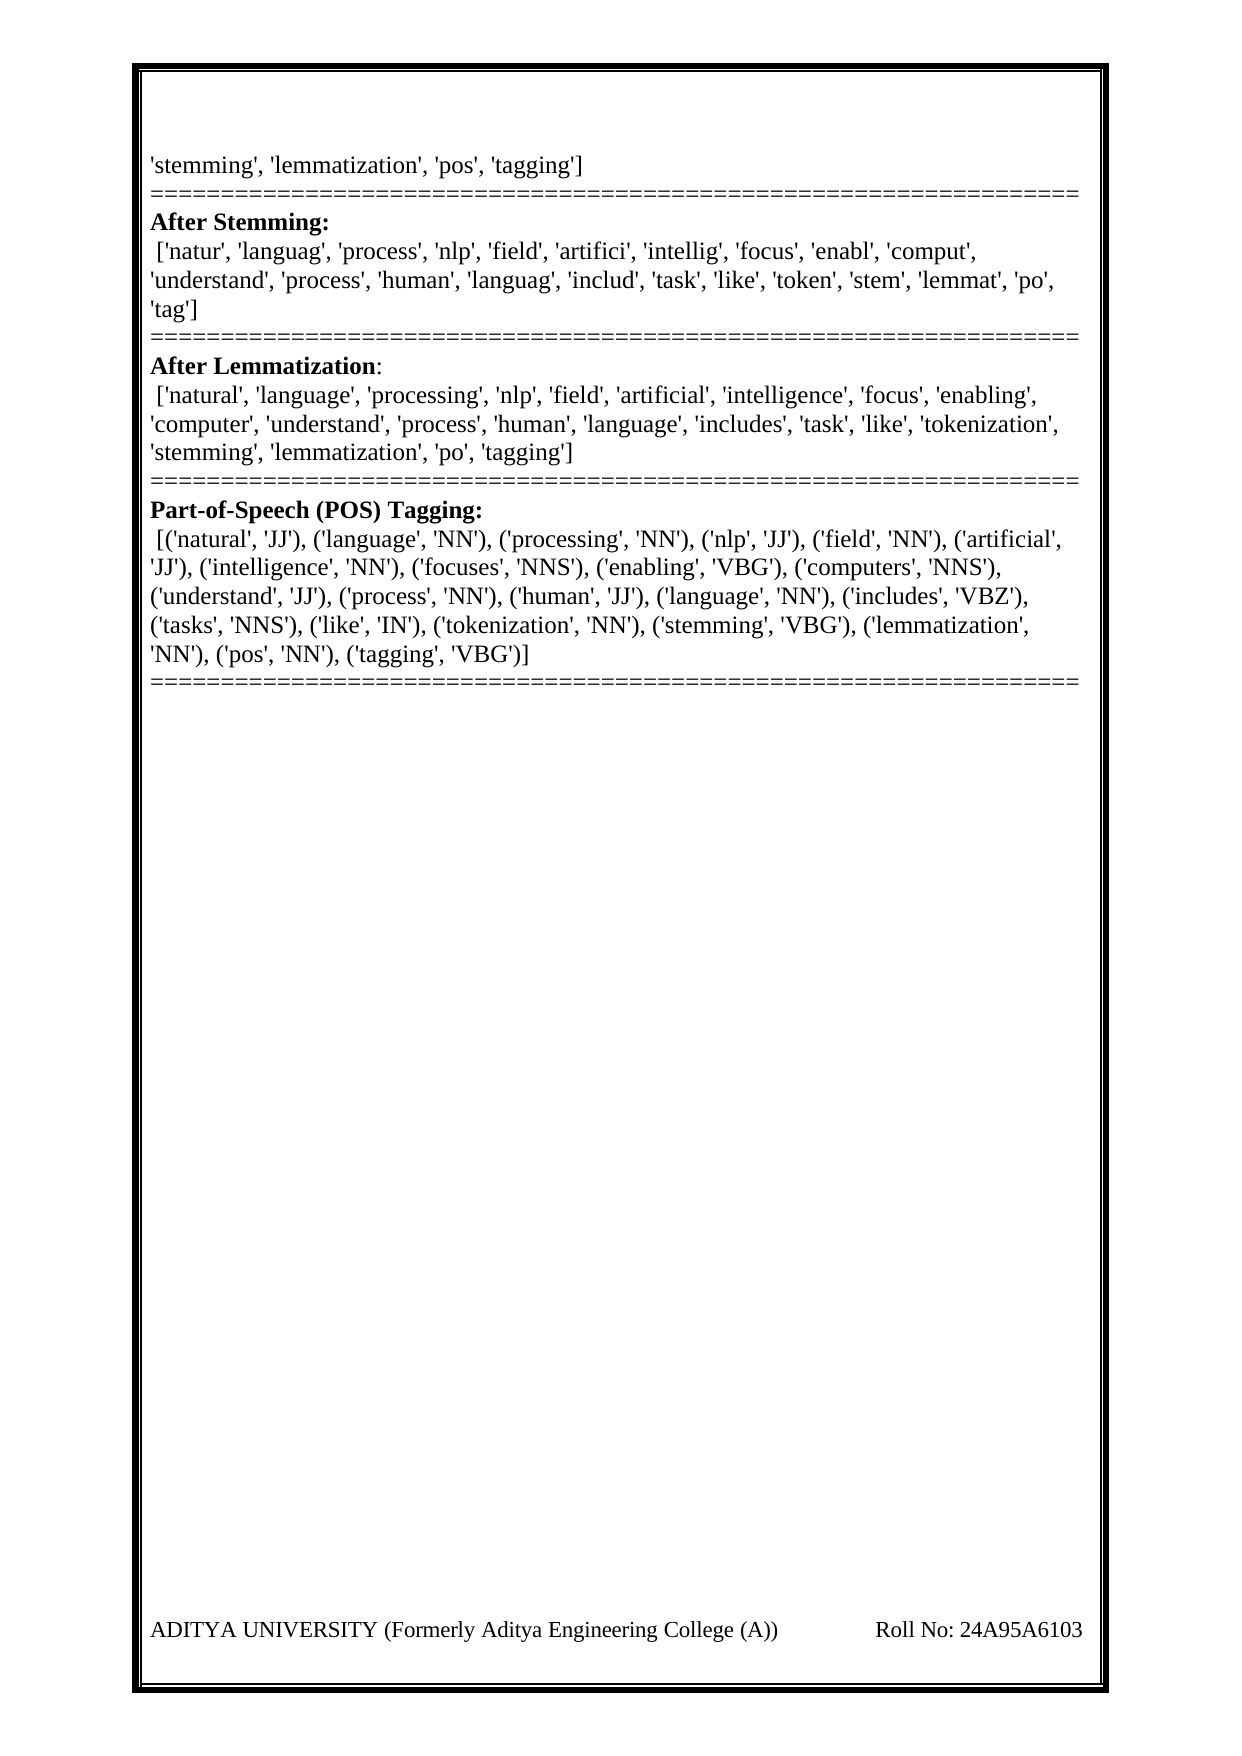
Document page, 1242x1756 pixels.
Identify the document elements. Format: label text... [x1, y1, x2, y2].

text Part-of-Speech (POS) Tagging: [150, 495, 1092, 524]
text ================================================================== [150, 322, 1092, 351]
text After Stemming: [150, 207, 1092, 236]
text After Lemmatization: [150, 351, 1092, 380]
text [150, 150, 1092, 179]
text ['natural', 'language', 'processing', 'nlp', 'field', 'artificial', 'intelligence', 'focus', 'enabling', 'computer', 'understand', 'process', 'human', 'language', 'includes', 'task', 'like', 'tokenization', 'stemming', 'lemmatization', 'po', 'tagging'] [150, 380, 1092, 466]
text ================================================================== [150, 179, 1092, 207]
text [('natural', 'JJ'), ('language', 'NN'), ('processing', 'NN'), ('nlp', 'JJ'), ('field', 'NN'), ('artificial', 'JJ'), ('intelligence', 'NN'), ('focuses', 'NNS'), ('enabling', 'VBG'), ('computers', 'NNS'), ('understand', 'JJ'), ('process', 'NN'), ('human', 'JJ'), ('language', 'NN'), ('includes', 'VBZ'), ('tasks', 'NNS'), ('like', 'IN'), ('tokenization', 'NN'), ('stemming', 'VBG'), ('lemmatization', 'NN'), ('pos', 'NN'), ('tagging', 'VBG')] [150, 524, 1092, 667]
text ['natur', 'languag', 'process', 'nlp', 'field', 'artifici', 'intellig', 'focus', 'enabl', 'comput', 'understand', 'process', 'human', 'languag', 'includ', 'task', 'like', 'token', 'stem', 'lemmat', 'po', 'tag'] [150, 236, 1092, 322]
text ================================================================== [150, 466, 1092, 495]
text ================================================================== [150, 667, 1092, 696]
